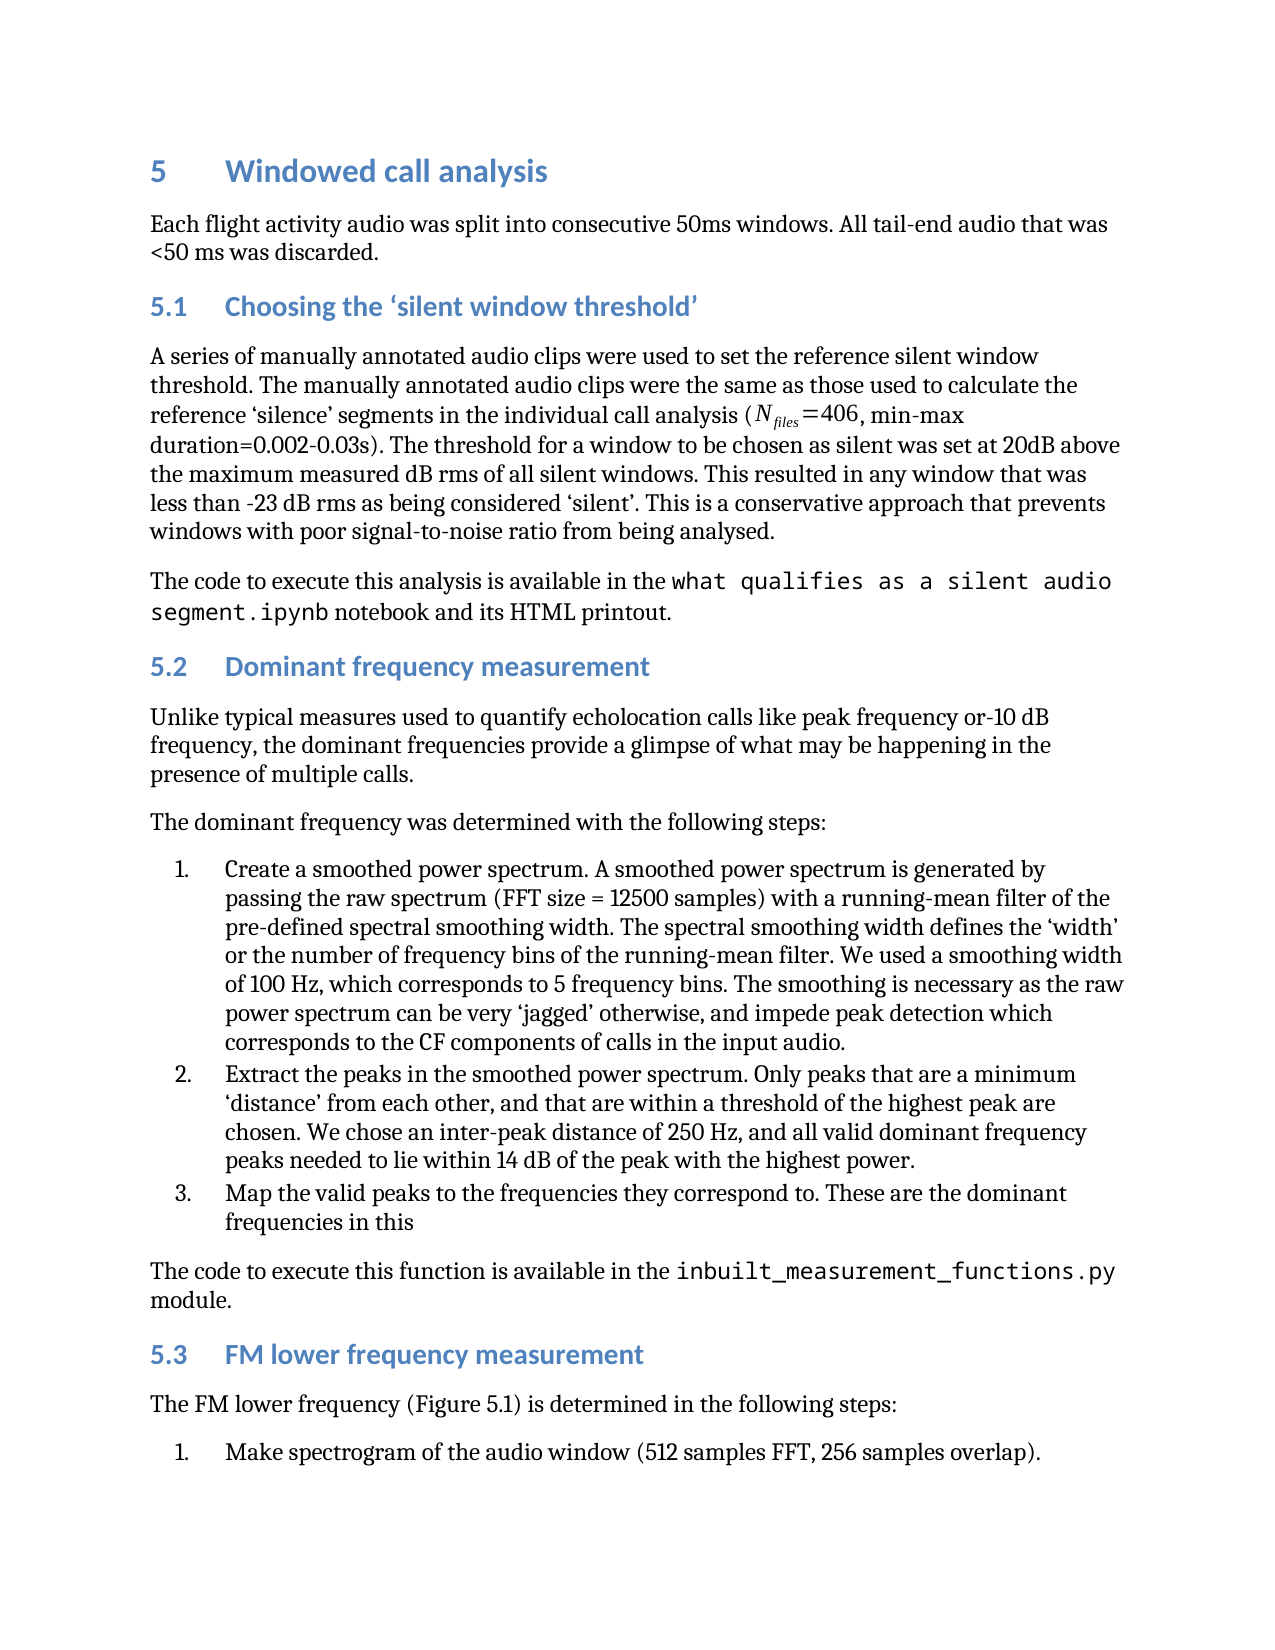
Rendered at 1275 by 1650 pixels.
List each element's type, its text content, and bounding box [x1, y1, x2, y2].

list Make spectrogram of the audio window (512 samples FFT, 256 samples overlap). [175, 1438, 1125, 1466]
text The FM lower frequency (Figure 5.1) is determined in the following steps: [150, 1390, 1125, 1419]
list Extract the peaks in the smoothed power spectrum. Only peaks that are a minimum ‘distance’ from each other, and that are within a threshold of the highest peak are chosen. We chose an inter-peak distance of 250 Hz, and all valid dominant frequency peaks needed to lie within 14 dB of the peak with the highest power. [175, 1060, 1125, 1175]
text Unlike typical measures used to quantify echolocation calls like peak frequency or-10 dB frequency, the dominant frequencies provide a glimpse of what may be happening in the presence of multiple calls. [150, 702, 1125, 789]
list Map the valid peaks to the frequencies they correspond to. These are the dominant frequencies in this [175, 1179, 1125, 1236]
subtitle 5.2 Dominant frequency measurement [150, 648, 1125, 684]
subtitle 5 Windowed call analysis [150, 150, 1125, 191]
text Each flight activity audio was split into consecutive 50ms windows. All tail-end audio that was <50 ms was discarded. [150, 209, 1125, 267]
list Create a smoothed power spectrum. A smoothed power spectrum is generated by passing the raw spectrum (FFT size = 12500 samples) with a running-mean filter of the pre-defined spectral smoothing width. The spectral smoothing width defines the ‘width’ or the number of frequency bins of the running-mean filter. We used a smoothing width of 100 Hz, which corresponds to 5 frequency bins. The smoothing is necessary as the raw power spectrum can be very ‘jagged’ otherwise, and impede peak detection which corresponds to the CF components of calls in the input audio. [175, 855, 1125, 1056]
text A series of manually annotated audio clips were used to set the reference silent window threshold. The manually annotated audio clips were the same as those used to calculate the reference ‘silence’ segments in the individual call analysis (, min-max duration=0.002-0.03s). The threshold for a window to be chosen as silent was set at 20dB above the maximum measured dB rms of all silent windows. This resulted in any window that was less than -23 dB rms as being considered ‘silent’. This is a conservative approach that prevents windows with poor signal-to-noise ratio from being analysed. [150, 342, 1125, 546]
text The dominant frequency was determined with the following steps: [150, 807, 1125, 836]
text The code to execute this function is available in the inbuilt_measurement_functions.py module. [150, 1255, 1125, 1315]
subtitle 5.3 FM lower frequency measurement [150, 1336, 1125, 1371]
text The code to execute this analysis is available in the what qualifies as a silent audio segment.ipynb notebook and its HTML printout. [150, 565, 1125, 627]
subtitle 5.1 Choosing the ‘silent window threshold’ [150, 288, 1125, 323]
